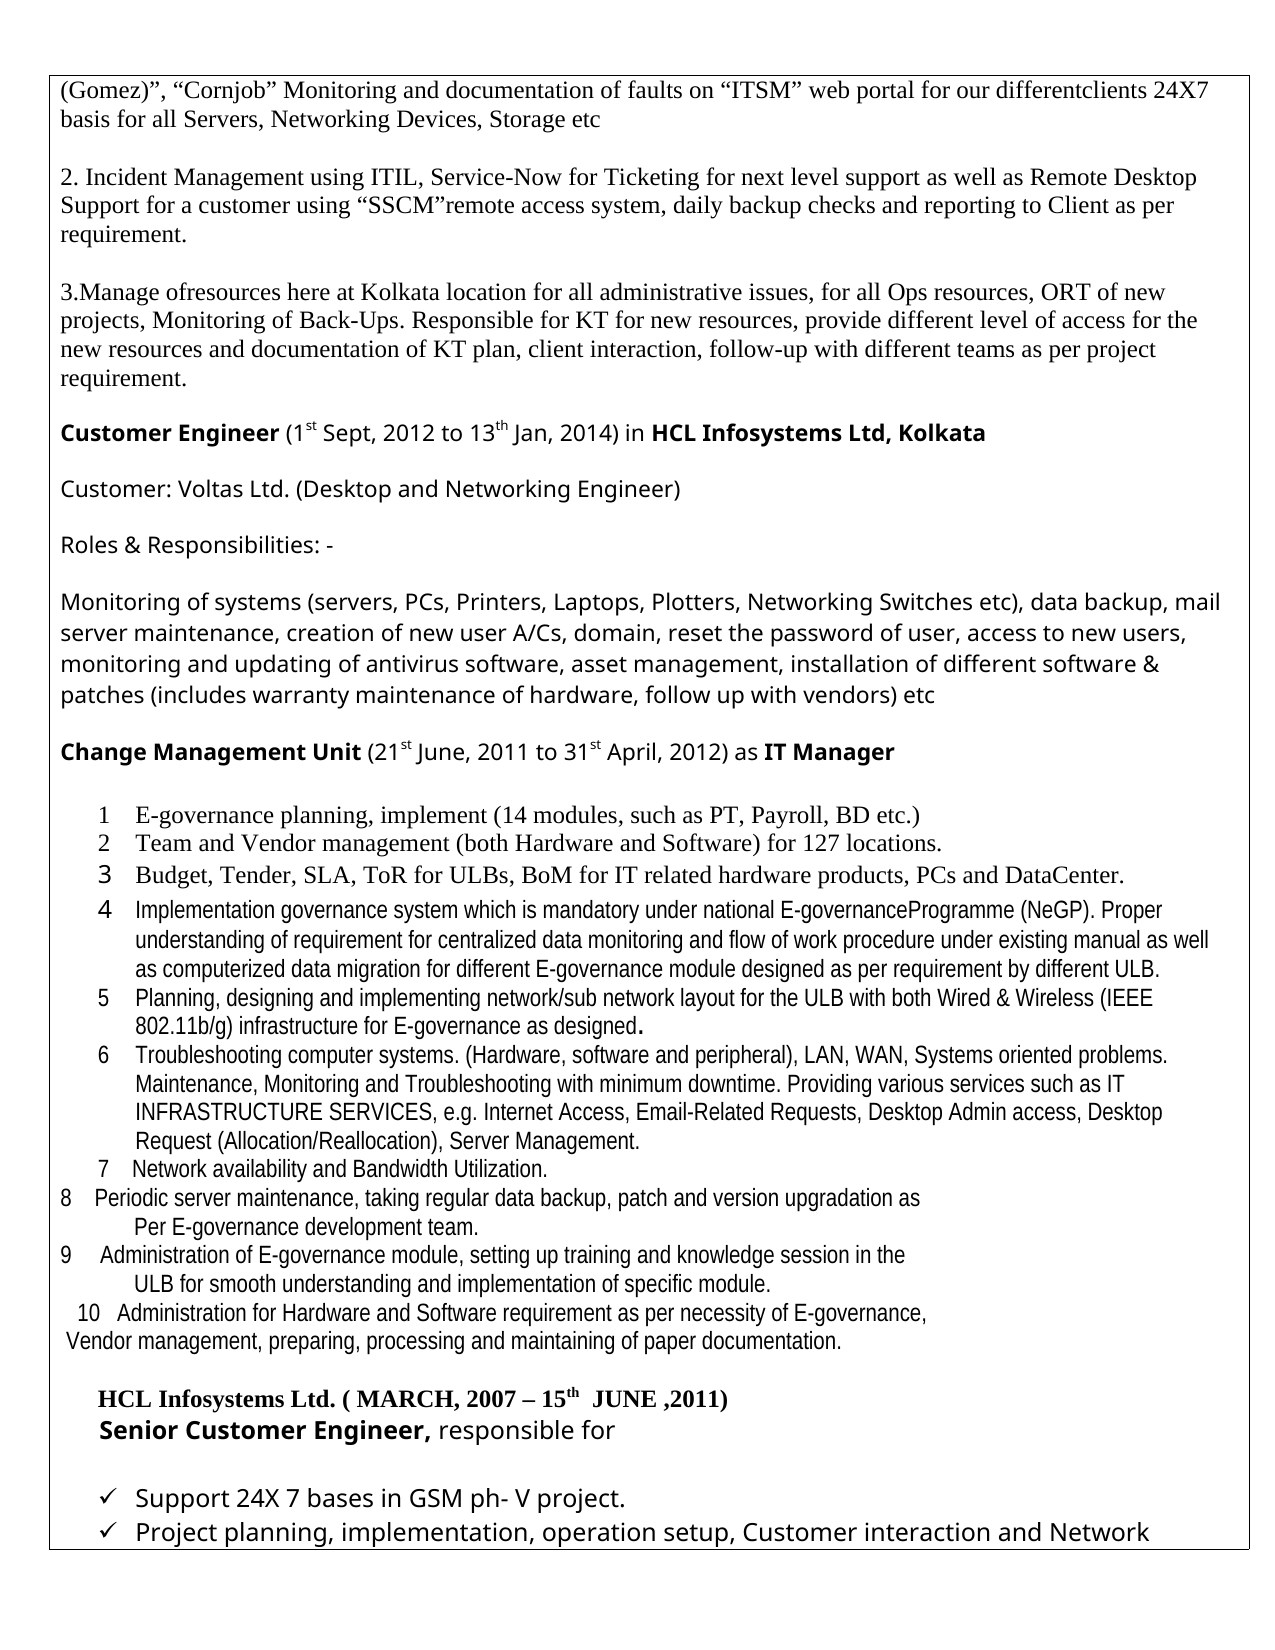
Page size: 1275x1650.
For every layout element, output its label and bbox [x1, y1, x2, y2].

table_cell [50, 76, 1249, 1549]
